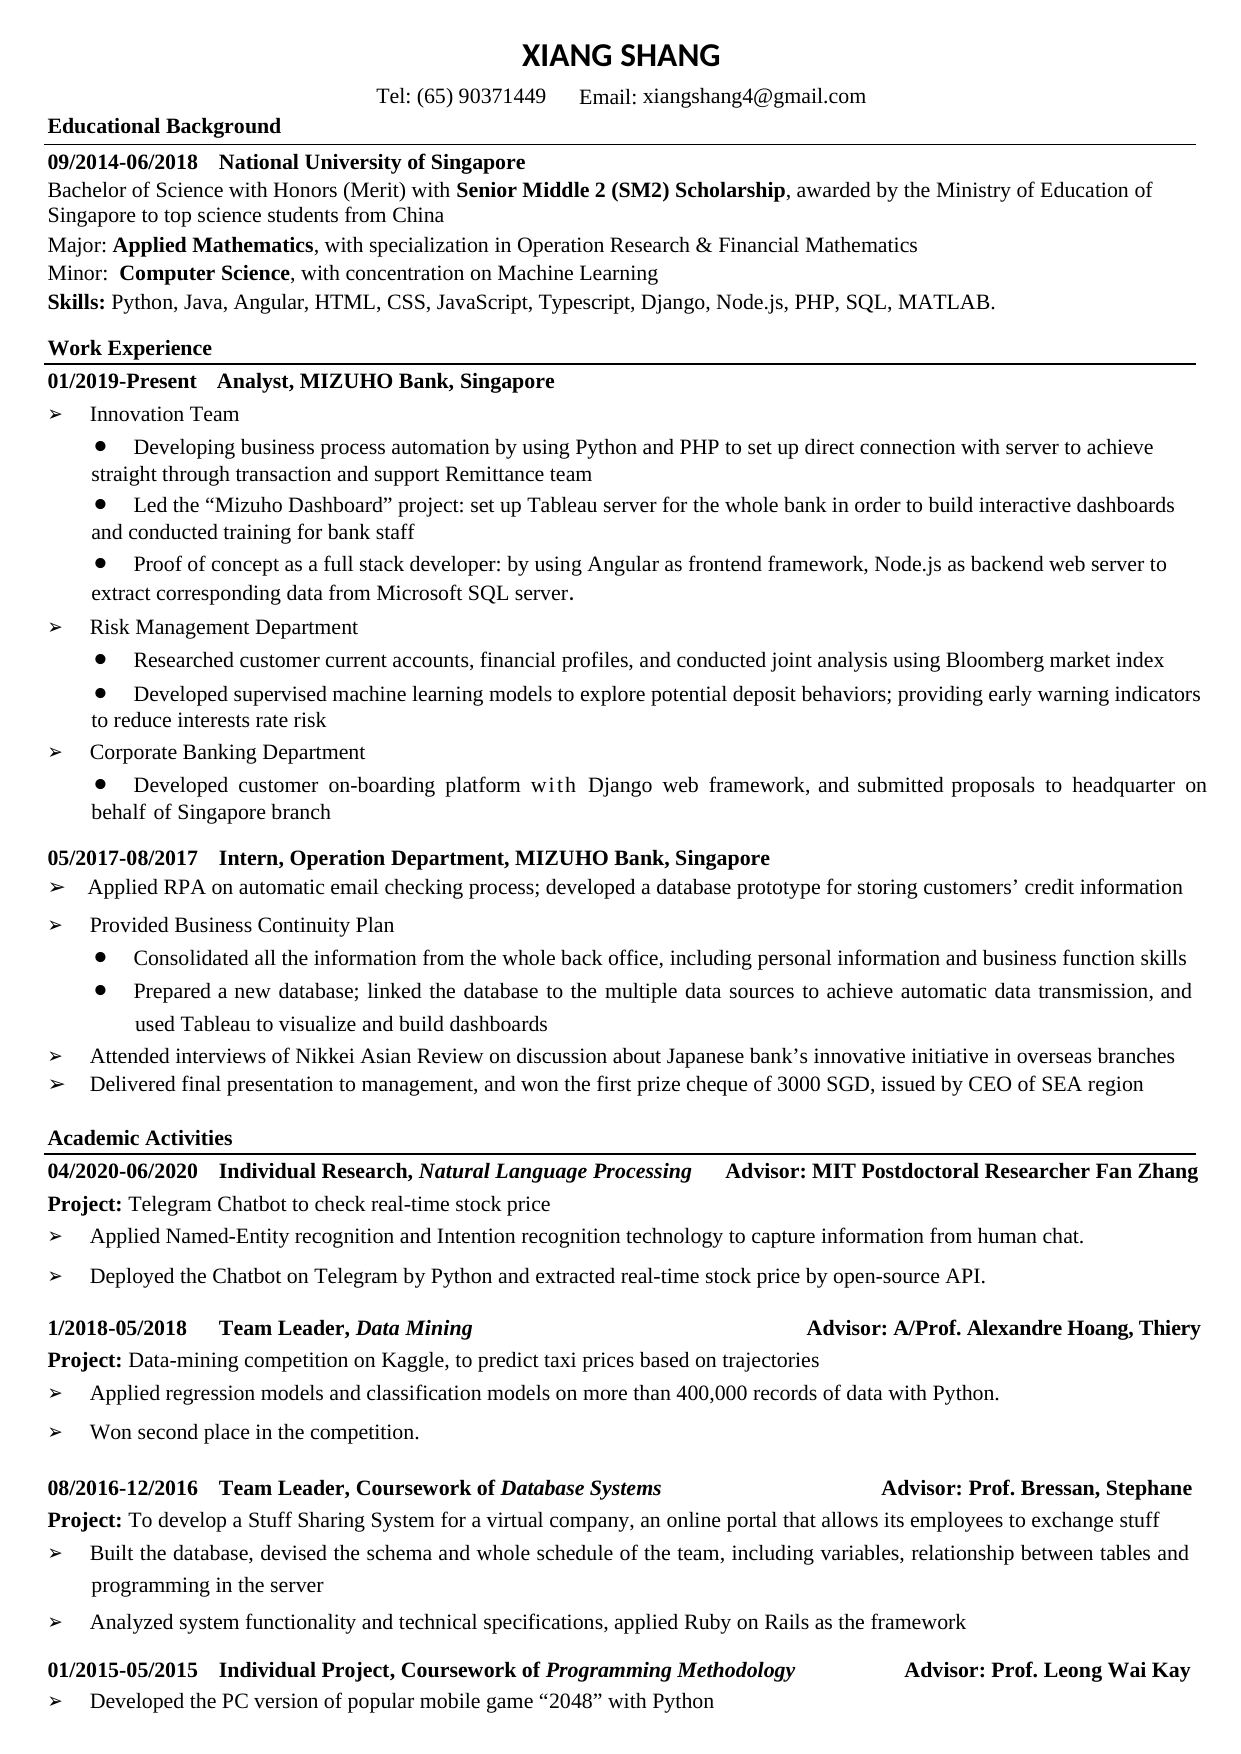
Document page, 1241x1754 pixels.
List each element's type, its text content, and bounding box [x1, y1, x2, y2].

text ⚫ Proof of concept as a full stack developer: by using Angular as frontend framework, Node.js as backend web server to extract corresponding data from Microsoft SQL server. [91, 548, 1207, 607]
text ➢ Risk Management Department [47, 611, 1207, 641]
text ⚫ Consolidated all the information from the whole back office, including personal information and business function skills [91, 942, 1207, 972]
text 08/2016-12/2016 Team Leader, Coursework of Database Systems Advisor: Prof. Bressan, Stephane [47, 1475, 1207, 1500]
text Work Experience [47, 335, 1207, 360]
text 04/2020-06/2020 Individual Research, Natural Language Processing Advisor: MIT Postdoctoral Researcher Fan Zhang [47, 1158, 1207, 1184]
text Project: Telegram Chatbot to check real-time stock price [47, 1191, 1207, 1216]
text Academic Activities [47, 1125, 1207, 1150]
text ⚫ Developed customer on-boarding platform with Django web framework, and submitted proposals to headquarter on behalf of Singapore branch [91, 769, 1207, 824]
text ➢ Provided Business Continuity Plan [47, 909, 1207, 939]
text ➢ Attended interviews of Nikkei Asian Review on discussion about Japanese bank’s innovative initiative in overseas branches [47, 1041, 1207, 1069]
text 01/2019-Present Analyst, MIZUHO Bank, Singapore [47, 368, 1207, 394]
text Minor: Computer Science, with concentration on Machine Learning [47, 260, 1207, 286]
text ➢ Applied RPA on automatic email checking process; developed a database prototype for storing customers’ credit information [47, 874, 1193, 899]
text XIANG SHANG [35, 35, 1207, 76]
text 05/2017-08/2017 Intern, Operation Department, MIZUHO Bank, Singapore [47, 845, 1207, 870]
text ➢ Delivered final presentation to management, and won the first prize cheque of 3000 SGD, issued by CEO of SEA region [47, 1069, 1207, 1097]
text ⚫ Prepared a new database; linked the database to the multiple data sources to achieve automatic data transmission, and used Tableau to visualize and build dashboards [91, 975, 1193, 1036]
text Bachelor of Science with Honors (Merit) with Senior Middle 2 (SM2) Scholarship, awarded by the Ministry of Education of Singapore to top science students from China [47, 177, 1207, 228]
text ➢ Won second place in the competition. [47, 1416, 1207, 1446]
text Project: To develop a Stuff Sharing System for a virtual company, an online portal that allows its employees to exchange stuff [47, 1507, 1207, 1532]
text ⚫ Researched customer current accounts, financial profiles, and conducted joint analysis using Bloomberg market index [91, 644, 1207, 674]
text ⚫ Developing business process automation by using Python and PHP to set up direct connection with server to achieve straight through transaction and support Remittance team [91, 431, 1207, 486]
text ➢ Applied regression models and classification models on more than 400,000 records of data with Python. [47, 1377, 1190, 1407]
text 09/2014-06/2018 National University of Singapore [47, 149, 1207, 174]
text 01/2015-05/2015 Individual Project, Coursework of Programming Methodology Advisor: Prof. Leong Wai Kay [47, 1657, 1207, 1682]
text Tel: (65) 90371449 Email: xiangshang4@gmail.com [35, 83, 1207, 109]
text ⚫ Developed supervised machine learning models to explore potential deposit behaviors; providing early warning indicators to reduce interests rate risk [91, 678, 1207, 733]
text ➢ Developed the PC version of popular mobile game “2048” with Python [47, 1685, 1207, 1715]
text ➢ Deployed the Chatbot on Telegram by Python and extracted real-time stock price by open-source API. [47, 1260, 1207, 1290]
text 1/2018-05/2018 Team Leader, Data Mining Advisor: A/Prof. Alexandre Hoang, Thiery [47, 1315, 1207, 1340]
text Educational Background [47, 113, 1207, 138]
text ➢ Analyzed system functionality and technical specifications, applied Ruby on Rails as the framework [47, 1606, 1207, 1636]
text ➢ Corporate Banking Department [47, 736, 1207, 766]
text Project: Data-mining competition on Kaggle, to predict taxi prices based on trajectories [47, 1347, 1207, 1373]
text ➢ Innovation Team [47, 398, 1207, 428]
text ⚫ Led the “Mizuho Dashboard” project: set up Tableau server for the whole bank in order to build interactive dashboards and conducted training for bank staff [91, 489, 1207, 544]
text ➢ Applied Named-Entity recognition and Intention recognition technology to capture information from human chat. [47, 1220, 1190, 1250]
text Major: Applied Mathematics, with specialization in Operation Research & Financial Mathematics [47, 232, 1207, 257]
text Skills: Python, Java, Angular, HTML, CSS, JavaScript, Typescript, Django, Node.js, PHP, SQL, MATLAB. [47, 289, 1207, 314]
